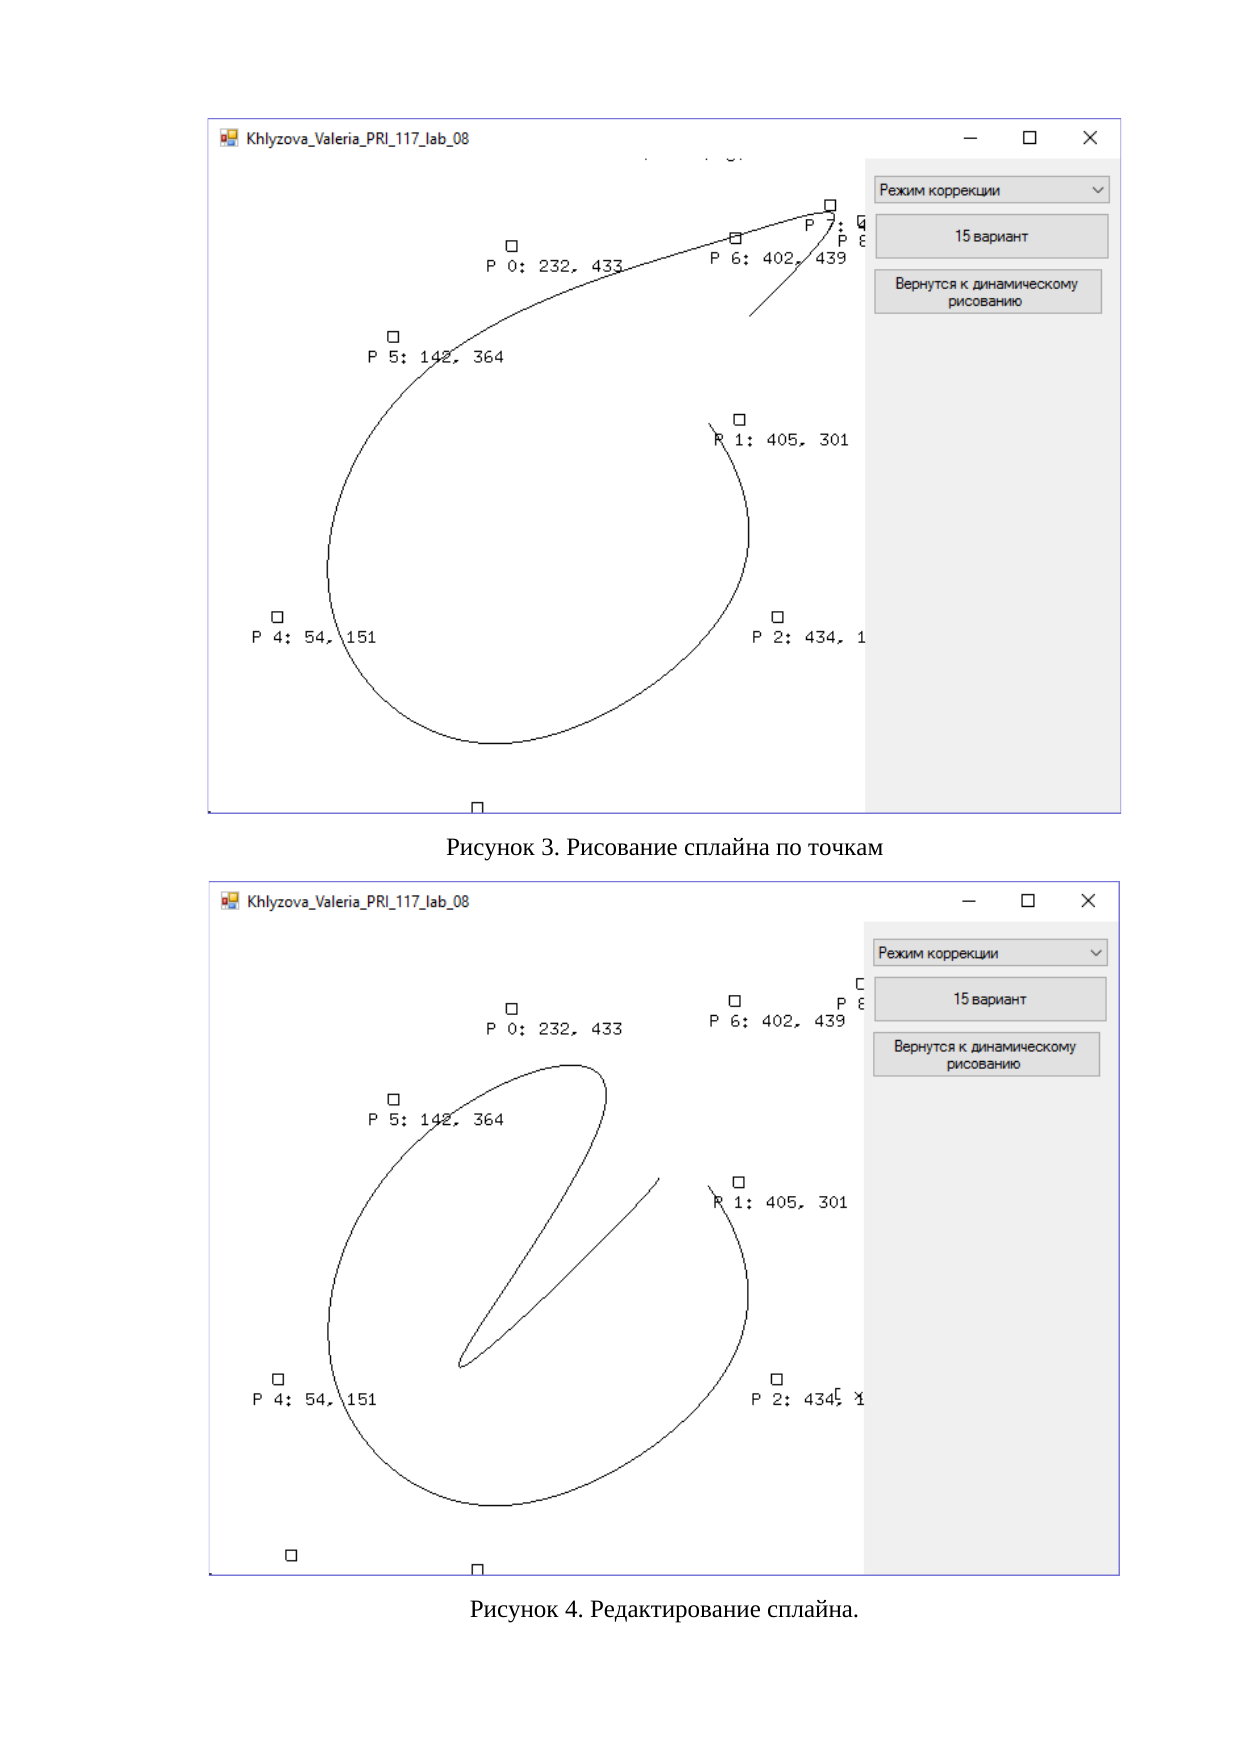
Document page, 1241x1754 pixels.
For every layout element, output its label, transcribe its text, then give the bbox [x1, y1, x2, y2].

picture [207, 118, 1122, 814]
text Рисунок 3. Рисование сплайна по точкам [177, 832, 1152, 861]
picture [208, 881, 1120, 1576]
text Рисунок 4. Редактирование сплайна. [177, 1594, 1152, 1623]
